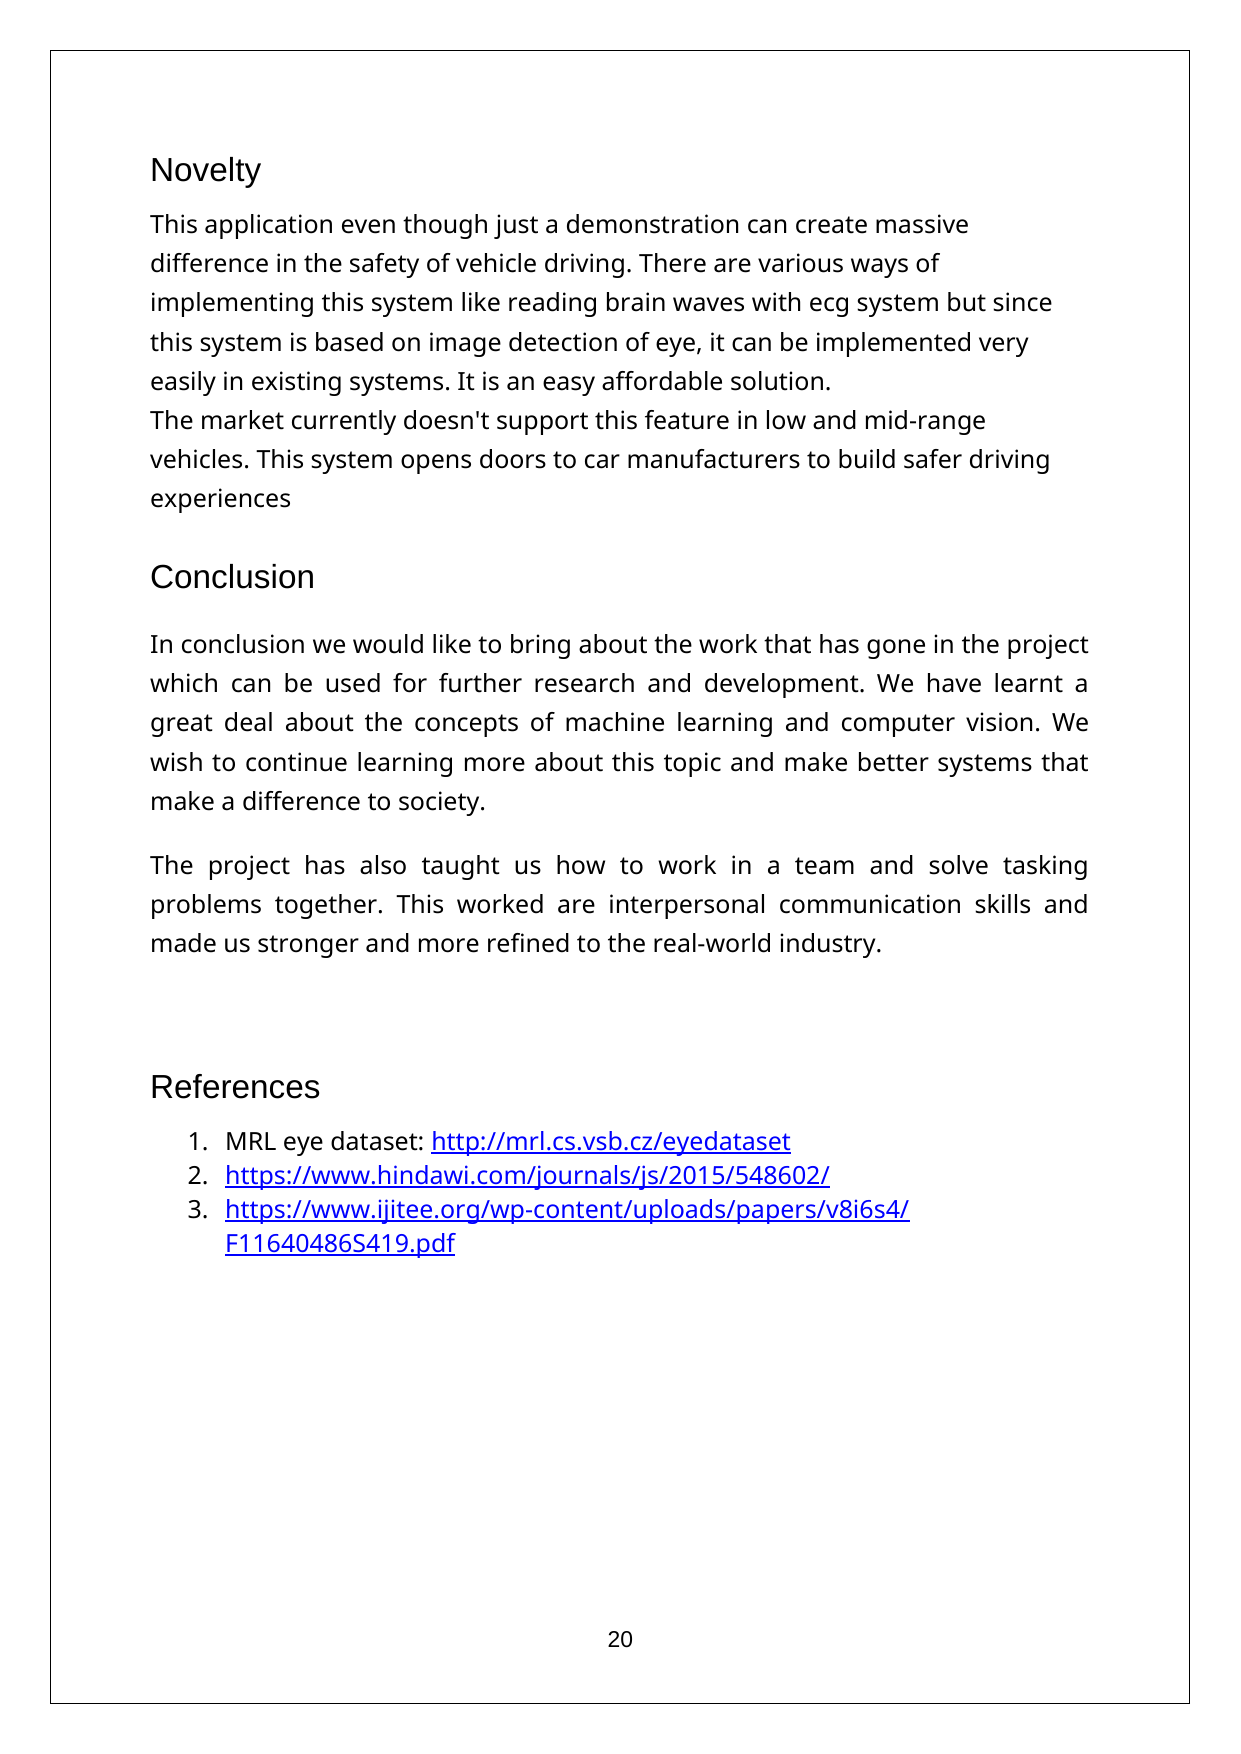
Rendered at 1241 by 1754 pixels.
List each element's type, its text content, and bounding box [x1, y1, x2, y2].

text This application even though just a demonstration can create massive difference in the safety of vehicle driving. There are various ways of implementing this system like reading brain waves with ecg system but since this system is based on image detection of eye, it can be implemented very easily in existing systems. It is an easy affordable solution. [150, 207, 1090, 397]
list https://www.ijitee.org/wp-content/uploads/papers/v8i6s4/F11640486S419.pdf [187, 1191, 1090, 1259]
list https://www.hindawi.com/journals/js/2015/548602/ [187, 1157, 1090, 1191]
text The project has also taught us how to work in a team and solve tasking problems together. This worked are interpersonal communication skills and made us stronger and more refined to the real-world industry. [150, 847, 1090, 960]
text In conclusion we would like to bring about the work that has gone in the project which can be used for further research and development. We have learnt a great deal about the concepts of machine learning and computer vision. We wish to continue learning more about this topic and make better systems that make a difference to society. [150, 627, 1090, 817]
text The market currently doesn't support this feature in low and mid-range vehicles. This system opens doors to car manufacturers to build safer driving experiences [150, 402, 1090, 515]
subtitle References [150, 1067, 1090, 1105]
subtitle Novelty [150, 150, 1090, 188]
list MRL eye dataset: http://mrl.cs.vsb.cz/eyedataset [187, 1123, 1090, 1157]
subtitle Conclusion [150, 557, 1090, 596]
